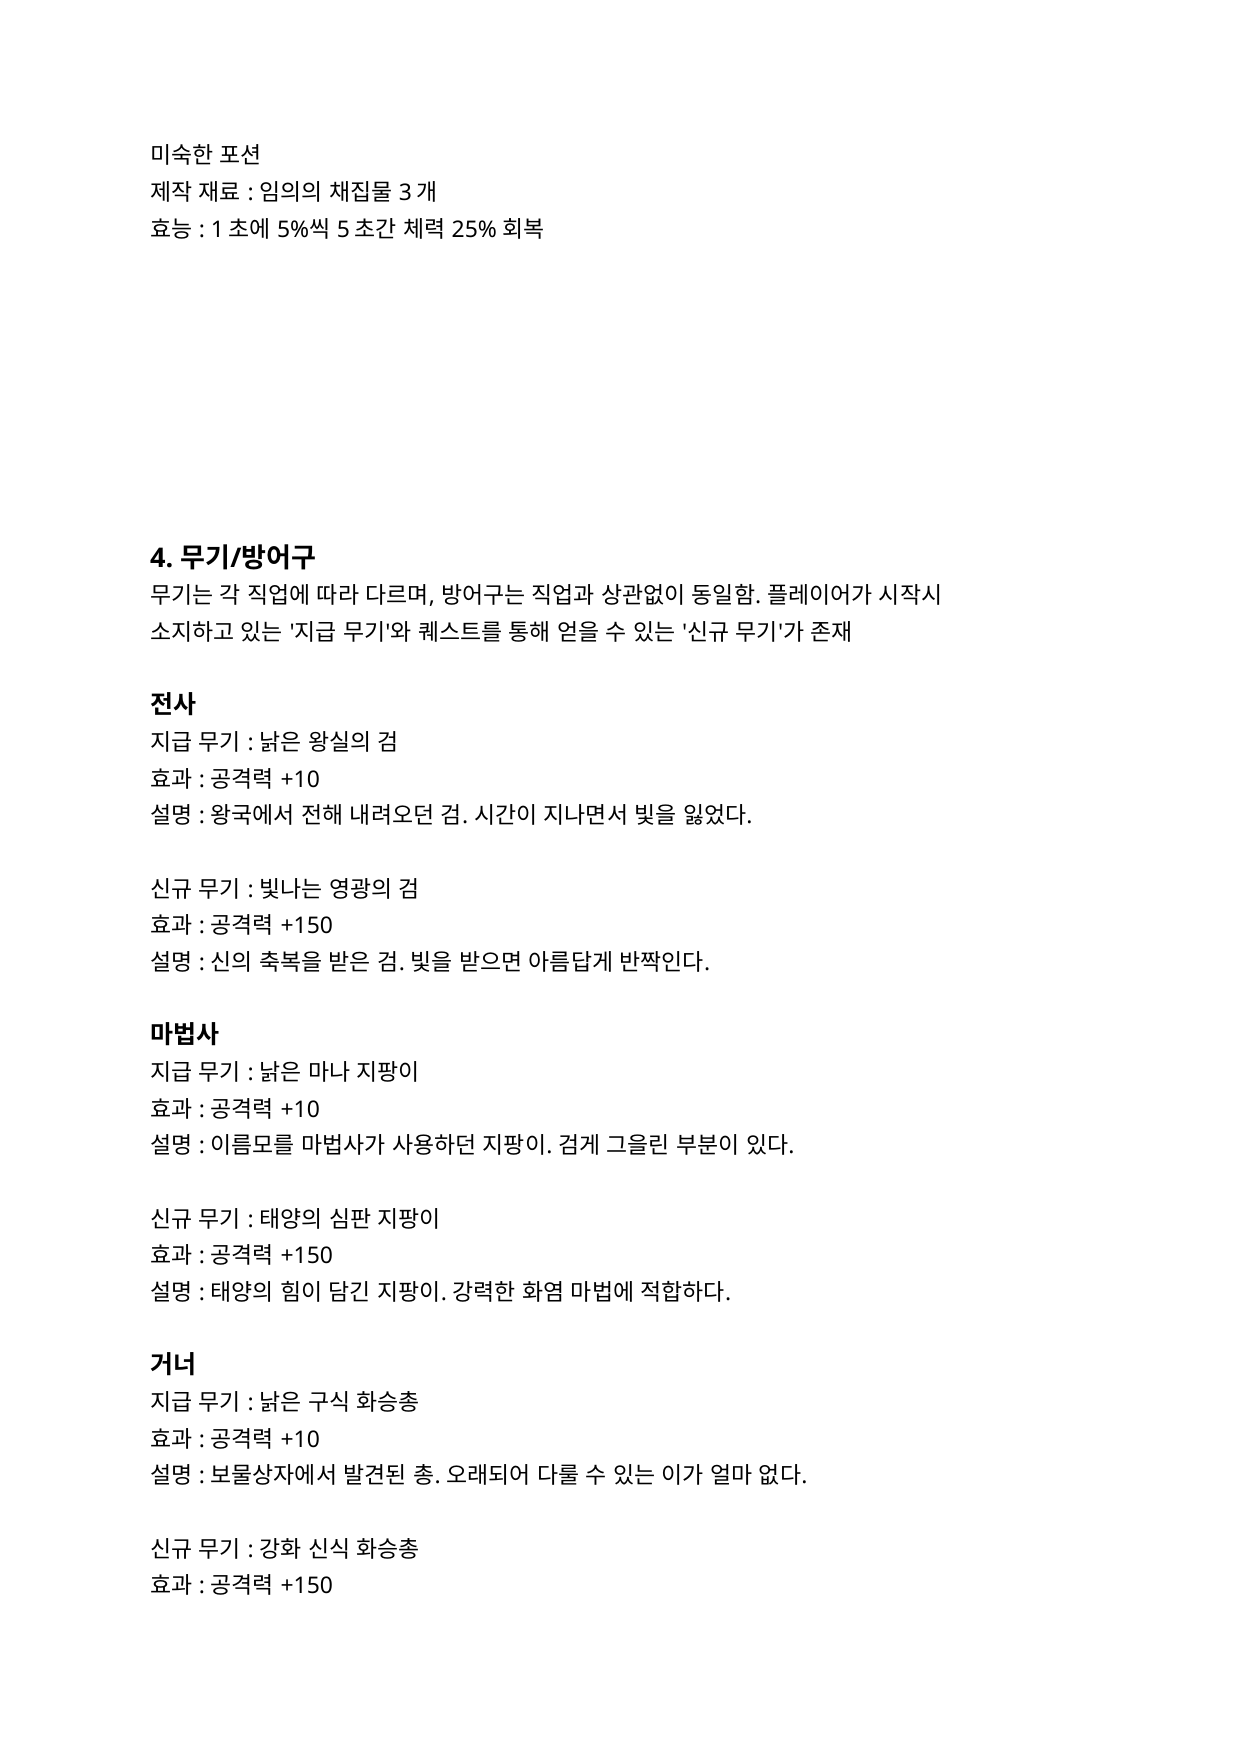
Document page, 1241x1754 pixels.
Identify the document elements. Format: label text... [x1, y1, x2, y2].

text 설명 : 이름모를 마법사가 사용하던 지팡이. 검게 그을린 부분이 있다. [150, 1138, 1090, 1158]
text 신규 무기 : 태양의 심판 지팡이 [150, 1211, 1090, 1231]
text 효과 : 공격력 +10 [150, 1101, 1090, 1121]
text 지급 무기 : 낡은 왕실의 검 [150, 734, 1090, 754]
text 마법사 [150, 1028, 1090, 1048]
text 설명 : 태양의 힘이 담긴 지팡이. 강력한 화염 마법에 적합하다. [150, 1284, 1090, 1304]
text 4. 무기/방어구 [150, 551, 1090, 571]
text 거너 [150, 1358, 1090, 1378]
text 효과 : 공격력 +150 [150, 1248, 1090, 1268]
text 효과 : 공격력 +10 [150, 771, 1090, 791]
text 소지하고 있는 '지급 무기'와 퀘스트를 통해 얻을 수 있는 '신규 무기'가 존재 [150, 624, 1090, 644]
text 설명 : 보물상자에서 발견된 총. 오래되어 다룰 수 있는 이가 얼마 없다. [150, 1468, 1090, 1488]
text 전사 [150, 698, 1090, 718]
text 제작 재료 : 임의의 채집물 3개 [150, 184, 1090, 204]
text 효과 : 공격력 +150 [150, 918, 1090, 938]
text 신규 무기 : 빛나는 영광의 검 [150, 881, 1090, 901]
text 설명 : 신의 축복을 받은 검. 빛을 받으면 아름답게 반짝인다. [150, 954, 1090, 974]
text 설명 : 왕국에서 전해 내려오던 검. 시간이 지나면서 빛을 잃었다. [150, 808, 1090, 828]
text 지급 무기 : 낡은 구식 화승총 [150, 1394, 1090, 1414]
text 효능 : 1초에 5%씩 5초간 체력 25% 회복 [150, 221, 1090, 241]
text 신규 무기 : 강화 신식 화승총 [150, 1541, 1090, 1561]
text 효과 : 공격력 +10 [150, 1431, 1090, 1451]
text 지급 무기 : 낡은 마나 지팡이 [150, 1064, 1090, 1084]
text 미숙한 포션 [150, 148, 1090, 168]
text 효과 : 공격력 +150 [150, 1578, 1090, 1598]
text 무기는 각 직업에 따라 다르며, 방어구는 직업과 상관없이 동일함. 플레이어가 시작시 [150, 588, 1090, 608]
